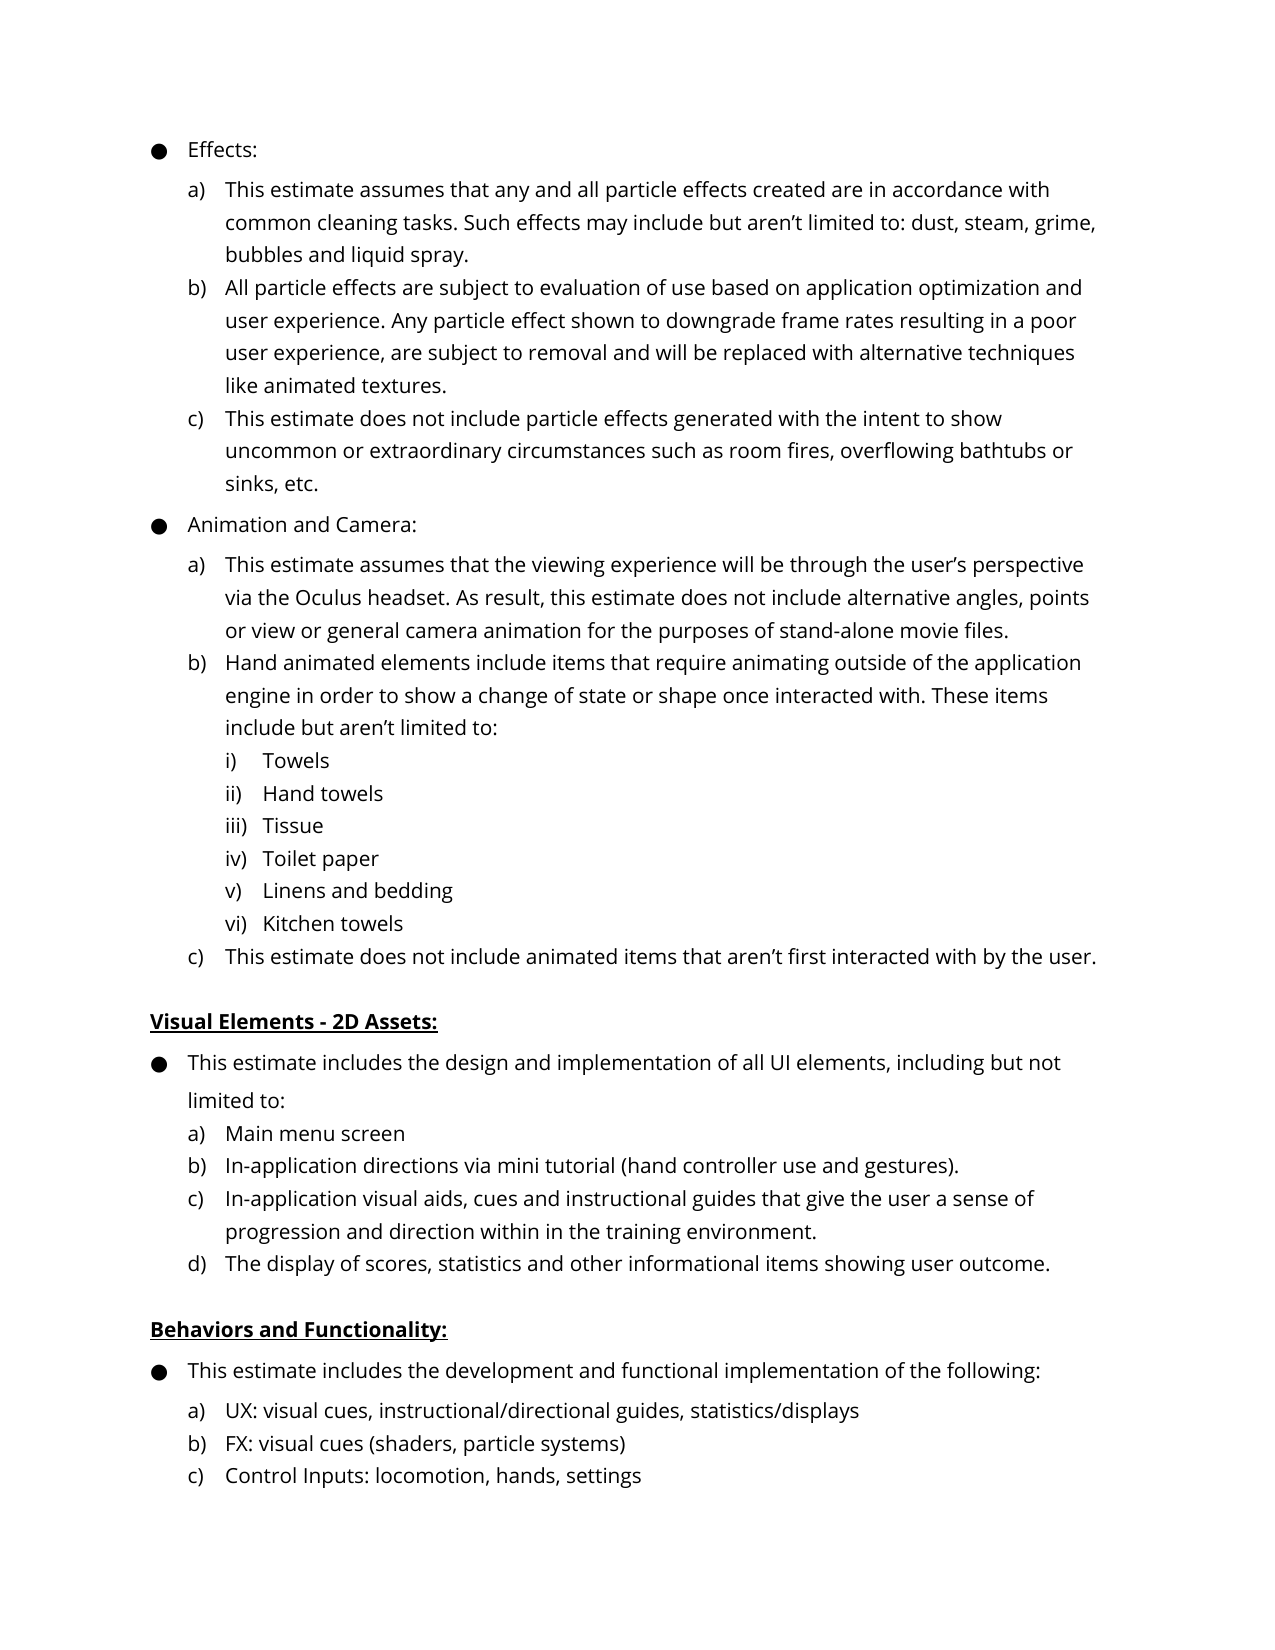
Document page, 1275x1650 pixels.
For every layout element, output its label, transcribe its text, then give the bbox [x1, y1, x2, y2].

list In-application visual aids, cues and instructional guides that give the user a sense of progression and direction within in the training environment. [187, 1184, 1106, 1245]
list This estimate includes the design and implementation of all UI elements, including but not limited to: [150, 1039, 1106, 1115]
list All particle effects are subject to evaluation of use based on application optimization and user experience. Any particle effect shown to downgrade frame rates resulting in a poor user experience, are subject to removal and will be replaced with alternative techniques like animated textures. [187, 273, 1106, 399]
list UX: visual cues, instructional/directional guides, statistics/displays [187, 1396, 1106, 1425]
list Linens and bedding [225, 877, 1106, 905]
list This estimate includes the development and functional implementation of the following: [150, 1347, 1106, 1390]
list Main menu screen [187, 1119, 1106, 1147]
list Animation and Camera: [150, 501, 1106, 544]
text Behaviors and Functionality: [150, 1315, 1106, 1343]
list Tissue [225, 811, 1106, 840]
list Towels [225, 746, 1106, 774]
list This estimate assumes that the viewing experience will be through the user’s perspective via the Oculus headset. As result, this estimate does not include alternative angles, points or view or general camera animation for the purposes of stand-alone movie files. [187, 551, 1106, 644]
list In-application directions via mini tutorial (hand controller use and gestures). [187, 1152, 1106, 1180]
list Kitchen towels [225, 909, 1106, 938]
list Control Inputs: locomotion, hands, settings [187, 1462, 1106, 1490]
list Hand towels [225, 779, 1106, 807]
text Visual Elements - 2D Assets: [150, 1007, 1106, 1035]
list Effects: [150, 126, 1106, 169]
list This estimate does not include particle effects generated with the intent to show uncommon or extraordinary circumstances such as room fires, overflowing bathtubs or sinks, etc. [187, 404, 1106, 497]
list This estimate does not include animated items that aren’t first interacted with by the user. [187, 942, 1106, 970]
list This estimate assumes that any and all particle effects created are in accordance with common cleaning tasks. Such effects may include but aren’t limited to: dust, steam, grime, bubbles and liquid spray. [187, 175, 1106, 269]
list Toilet paper [225, 844, 1106, 872]
list FX: visual cues (shaders, particle systems) [187, 1429, 1106, 1457]
list Hand animated elements include items that require animating outside of the application engine in order to show a change of state or shape once interacted with. These items include but aren’t limited to: [187, 648, 1106, 742]
list The display of scores, statistics and other informational items showing user outcome. [187, 1249, 1106, 1278]
